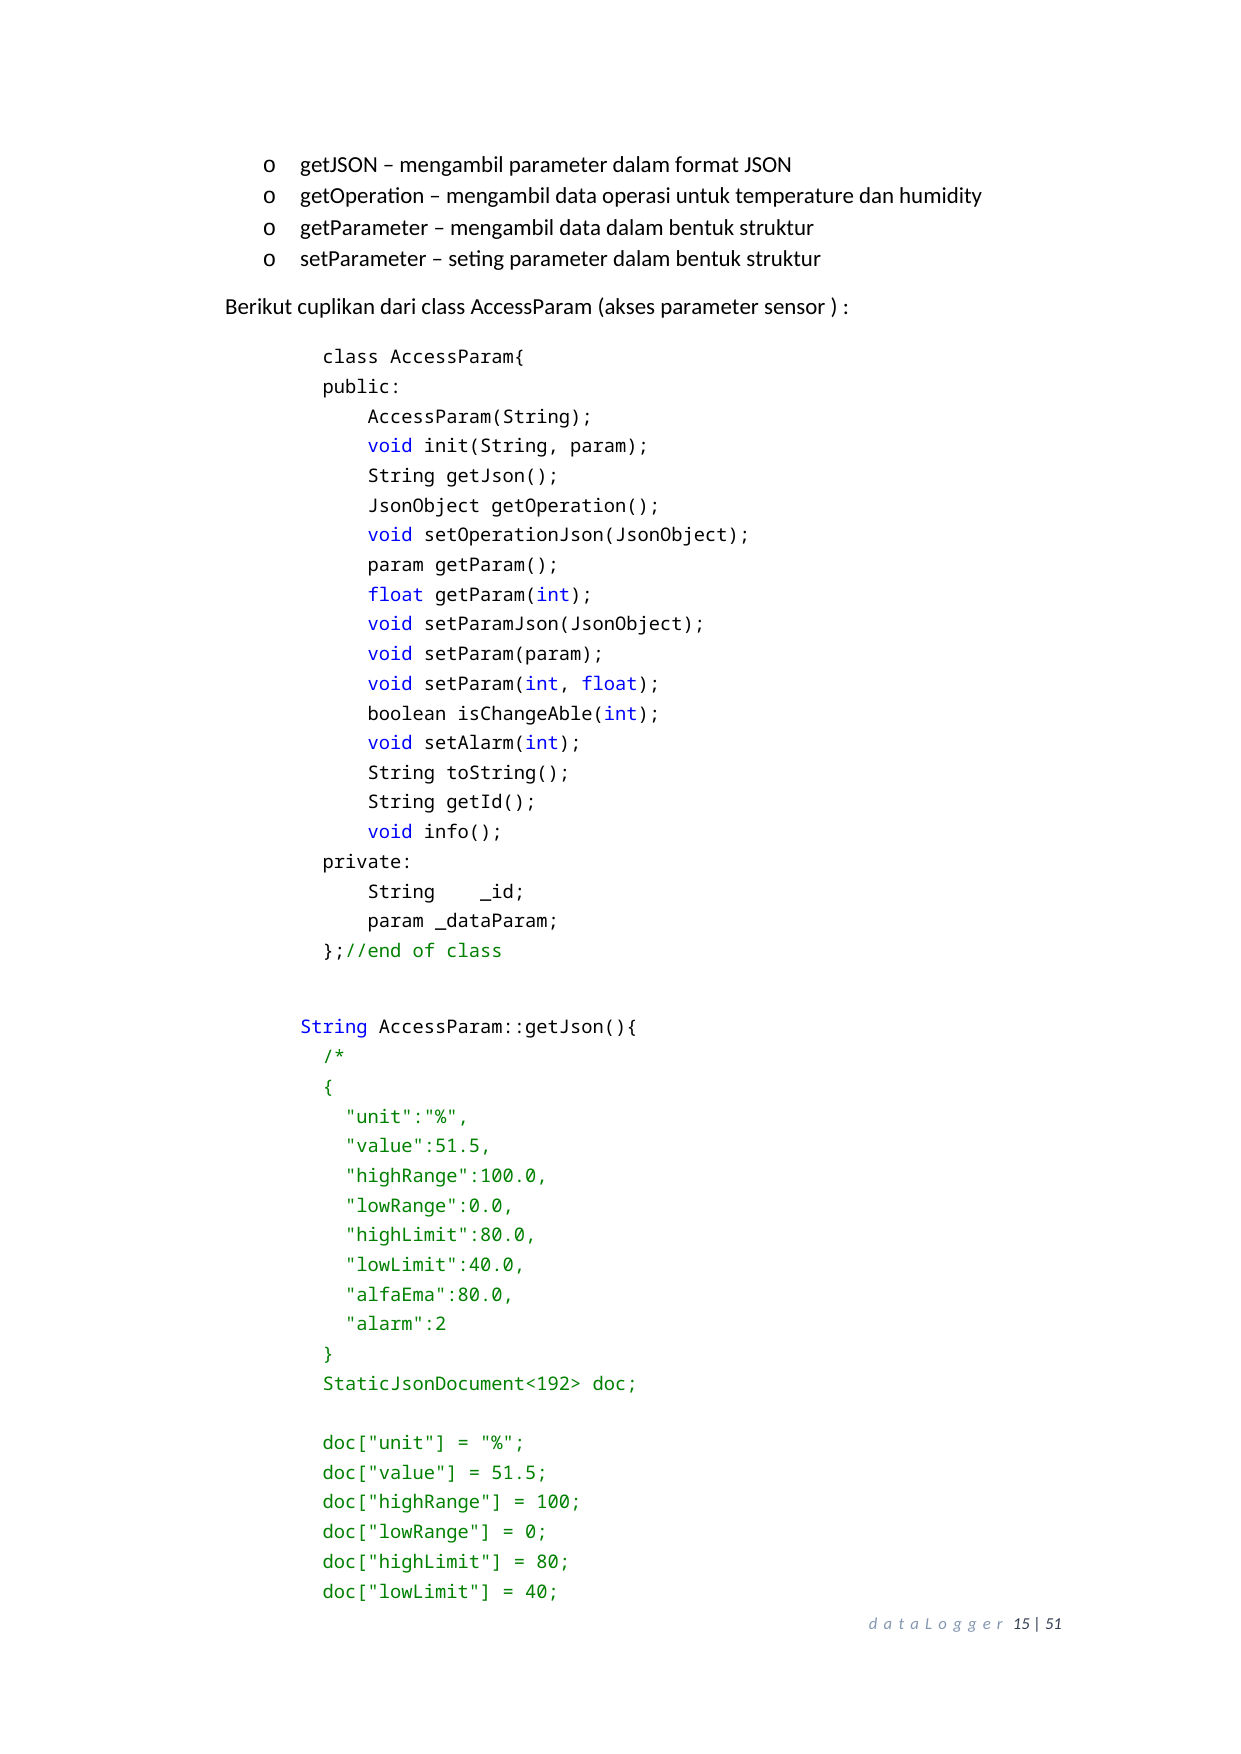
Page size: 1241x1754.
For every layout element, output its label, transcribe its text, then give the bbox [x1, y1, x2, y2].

text "lowLimit":40.0, [300, 1247, 1090, 1277]
text AccessParam(String); [300, 399, 1090, 428]
text class AccessParam{ [300, 339, 1090, 369]
text void setOperationJson(JsonObject); [300, 517, 1090, 547]
text "value":51.5, [300, 1128, 1090, 1158]
text "highLimit":80.0, [300, 1217, 1090, 1247]
text doc["unit"] = "%"; [300, 1425, 1090, 1455]
text } [300, 1336, 1090, 1366]
text String getJson(); [300, 458, 1090, 488]
text String _id; [300, 874, 1090, 903]
text void info(); [300, 814, 1090, 844]
list getJSON – mengambil parameter dalam format JSON [262, 150, 1090, 179]
text private: [300, 844, 1090, 874]
text param _dataParam; [300, 903, 1090, 933]
text void setAlarm(int); [300, 725, 1090, 755]
text void setParam(int, float); [300, 666, 1090, 696]
text void init(String, param); [300, 428, 1090, 458]
text };//end of class [300, 933, 1090, 963]
text boolean isChangeAble(int); [300, 696, 1090, 725]
text /* [300, 1039, 1090, 1069]
text float getParam(int); [300, 577, 1090, 607]
text "alarm":2 [300, 1307, 1090, 1336]
text param getParam(); [300, 547, 1090, 577]
text doc["lowLimit"] = 40; [300, 1574, 1090, 1603]
text "alfaEma":80.0, [300, 1277, 1090, 1307]
text String toString(); [300, 755, 1090, 785]
list getParameter – mengambil data dalam bentuk struktur [262, 213, 1090, 242]
text JsonObject getOperation(); [300, 488, 1090, 517]
text doc["lowRange"] = 0; [300, 1514, 1090, 1544]
text StaticJsonDocument<192> doc; [300, 1366, 1090, 1396]
text doc["highRange"] = 100; [300, 1485, 1090, 1514]
text "highRange":100.0, [300, 1158, 1090, 1188]
text String AccessParam::getJson(){ [300, 1010, 1090, 1039]
list setParameter – seting parameter dalam bentuk struktur [262, 244, 1090, 273]
text "lowRange":0.0, [300, 1188, 1090, 1217]
text doc["value"] = 51.5; [300, 1455, 1090, 1485]
text { [300, 1069, 1090, 1099]
text void setParamJson(JsonObject); [300, 607, 1090, 636]
text "unit":"%", [300, 1099, 1090, 1128]
text public: [300, 369, 1090, 399]
list getOperation – mengambil data operasi untuk temperature dan humidity [262, 181, 1090, 211]
text String getId(); [300, 785, 1090, 814]
text void setParam(param); [300, 636, 1090, 666]
text doc["highLimit"] = 80; [300, 1544, 1090, 1574]
text Berikut cuplikan dari class AccessParam (akses parameter sensor ) : [225, 292, 1090, 321]
